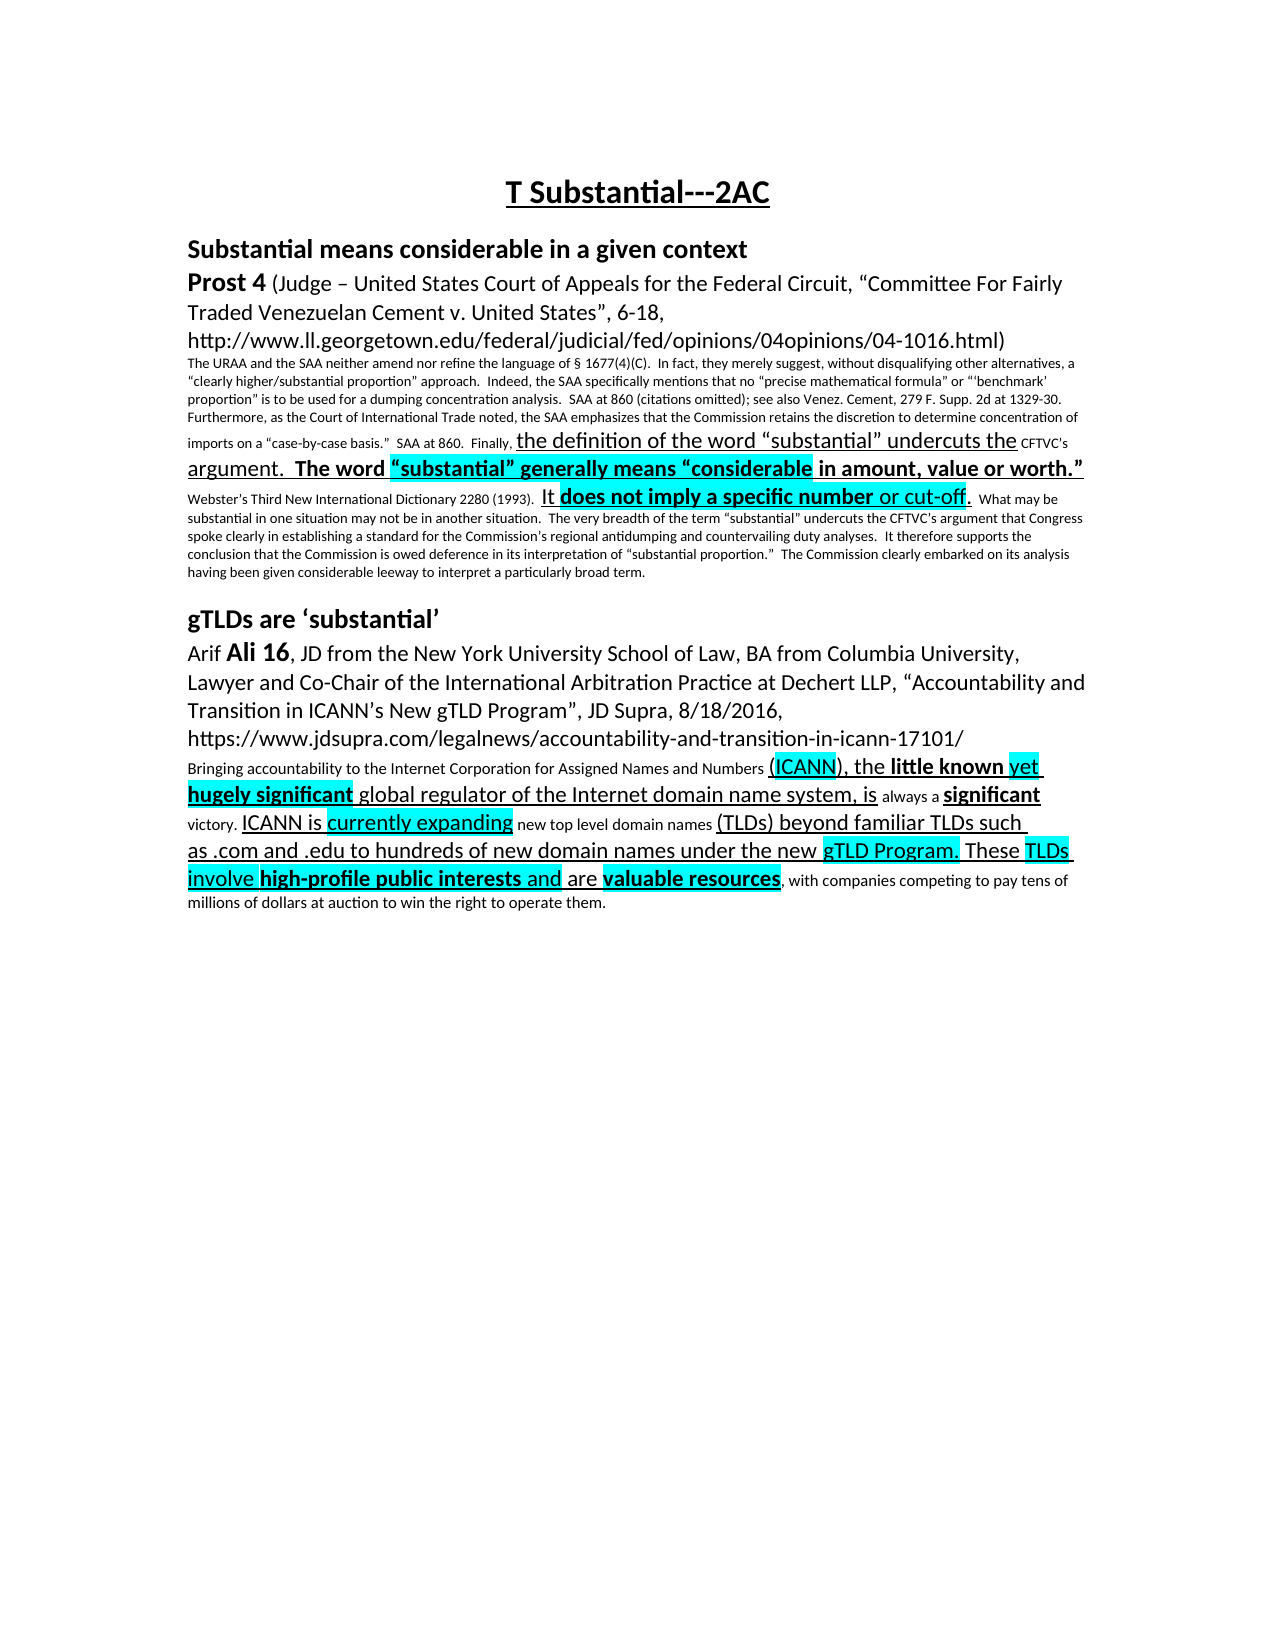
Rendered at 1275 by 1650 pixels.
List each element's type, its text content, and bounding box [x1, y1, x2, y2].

subtitle gTLDs are ‘substantial’ [187, 602, 1087, 635]
text The URAA and the SAA neither amend nor refine the language of § 1677(4)(C). In fact, they merely suggest, without disqualifying other alternatives, a “clearly higher/substantial proportion” approach. Indeed, the SAA specifically mentions that no “precise mathematical formula” or “‘benchmark’ proportion” is to be used for a dumping concentration analysis. SAA at 860 (citations omitted); see also Venez. Cement, 279 F. Supp. 2d at 1329-30. Furthermore, as the Court of International Trade noted, the SAA emphasizes that the Commission retains the discretion to determine concentration of imports on a “case-by-case basis.” SAA at 860. Finally, the definition of the word “substantial” undercuts the CFTVC’s argument. The word “substantial” generally means “considerable in amount, value or worth.” Webster’s Third New International Dictionary 2280 (1993). It does not imply a specific number or cut-off. What may be substantial in one situation may not be in another situation. The very breadth of the term “substantial” undercuts the CFTVC’s argument that Congress spoke clearly in establishing a standard for the Commission’s regional antidumping and countervailing duty analyses. It therefore supports the conclusion that the Commission is owed deference in its interpretation of “substantial proportion.” The Commission clearly embarked on its analysis having been given considerable leeway to interpret a particularly broad term. [187, 354, 1087, 581]
text Bringing accountability to the Internet Corporation for Assigned Names and Numbers (ICANN), the little known yet hugely significant global regulator of the Internet domain name system, is always a significant victory. ICANN is currently expanding new top level domain names (TLDs) beyond familiar TLDs such as .com and .edu to hundreds of new domain names under the new gTLD Program. These TLDs involve high-profile public interests and are valuable resources, with companies competing to pay tens of millions of dollars at auction to win the right to operate them. [187, 752, 1087, 912]
subtitle Substantial means considerable in a given context [187, 232, 1087, 265]
text Arif Ali 16, JD from the New York University School of Law, BA from Columbia University, Lawyer and Co-Chair of the International Arbitration Practice at Dechert LLP, “Accountability and Transition in ICANN’s New gTLD Program”, JD Supra, 8/18/2016, https://www.jdsupra.com/legalnews/accountability-and-transition-in-icann-17101/ [187, 635, 1087, 752]
subtitle T Substantial---2AC [187, 171, 1087, 212]
text Prost 4 (Judge – United States Court of Appeals for the Federal Circuit, “Committee For Fairly Traded Venezuelan Cement v. United States”, 6-18, http://www.ll.georgetown.edu/federal/judicial/fed/opinions/04opinions/04-1016.html) [187, 265, 1087, 354]
